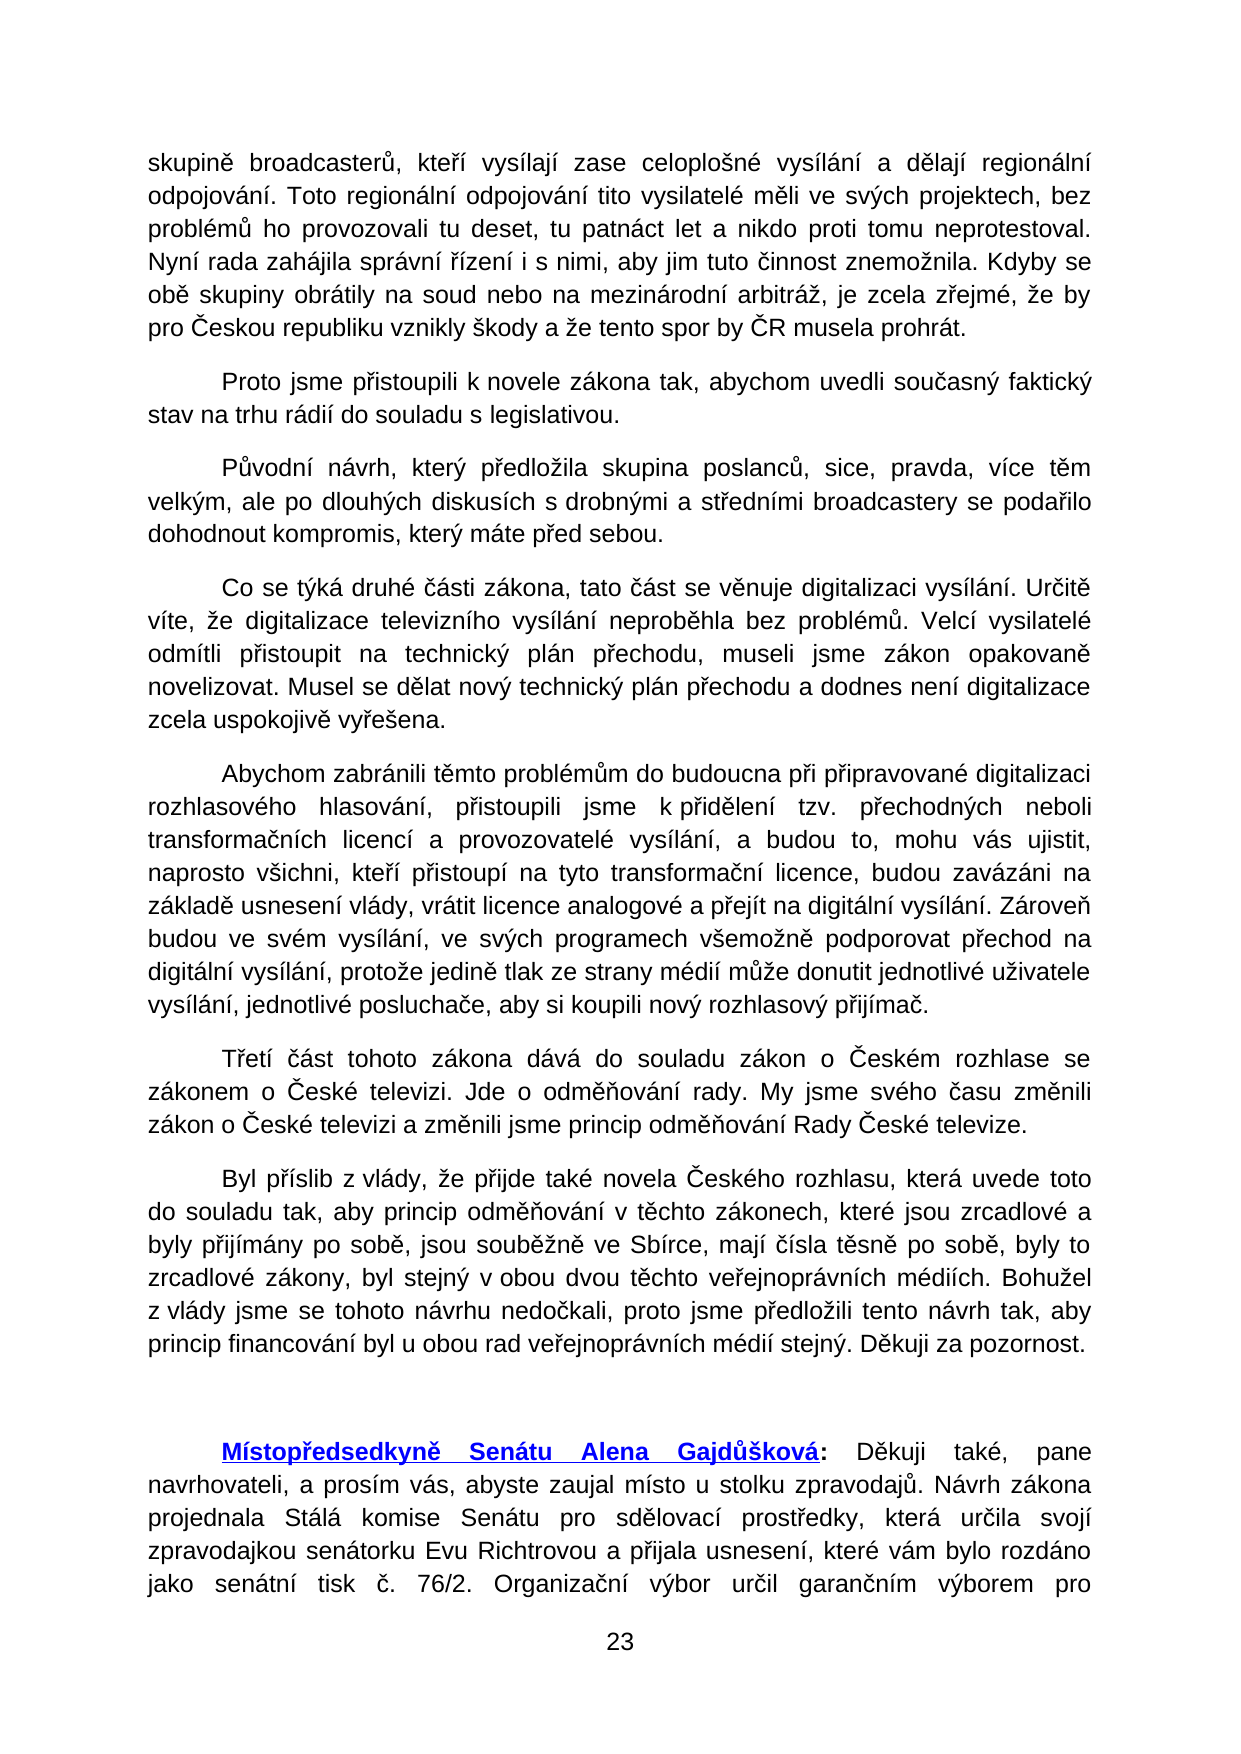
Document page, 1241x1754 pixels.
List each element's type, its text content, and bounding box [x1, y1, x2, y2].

text Třetí část tohoto zákona dává do souladu zákon o Českém rozhlase se zákonem o České televizi. Jde o odměňování rady. My jsme svého času změnili zákon o České televizi a změnili jsme princip odměňování Rady České televize. [148, 1044, 1093, 1139]
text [148, 148, 1093, 341]
text Původní návrh, který předložila skupina poslanců, sice, pravda, více těm velkým, ale po dlouhých diskusích s drobnými a středními broadcastery se podařilo dohodnout kompromis, který máte před sebou. [148, 453, 1093, 548]
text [148, 1437, 1093, 1598]
text Proto jsme přistoupili k novele zákona tak, abychom uvedli současný faktický stav na trhu rádií do souladu s legislativou. [148, 367, 1093, 428]
text Byl příslib z vlády, že přijde také novela Českého rozhlasu, která uvede toto do souladu tak, aby princip odměňování v těchto zákonech, které jsou zrcadlové a byly přijímány po sobě, jsou souběžně ve Sbírce, mají čísla těsně po sobě, byly to zrcadlové zákony, byl stejný v obou dvou těchto veřejnoprávních médiích. Bohužel z vlády jsme se tohoto návrhu nedočkali, proto jsme předložili tento návrh tak, aby princip financování byl u obou rad veřejnoprávních médií stejný. Děkuji za pozornost. [148, 1164, 1093, 1358]
text Co se týká druhé části zákona, tato část se věnuje digitalizaci vysílání. Určitě víte, že digitalizace televizního vysílání neproběhla bez problémů. Velcí vysilatelé odmítli přistoupit na technický plán přechodu, museli jsme zákon opakovaně novelizovat. Musel se dělat nový technický plán přechodu a dodnes není digitalizace zcela uspokojivě vyřešena. [148, 573, 1093, 734]
text Abychom zabránili těmto problémům do budoucna při připravované digitalizaci rozhlasového hlasování, přistoupili jsme k přidělení tzv. přechodných neboli transformačních licencí a provozovatelé vysílání, a budou to, mohu vás ujistit, naprosto všichni, kteří přistoupí na tyto transformační licence, budou zavázáni na základě usnesení vlády, vrátit licence analogové a přejít na digitální vysílání. Zároveň budou ve svém vysílání, ve svých programech všemožně podporovat přechod na digitální vysílání, protože jedině tlak ze strany médií může donutit jednotlivé uživatele vysílání, jednotlivé posluchače, aby si koupili nový rozhlasový přijímač. [148, 759, 1093, 1019]
